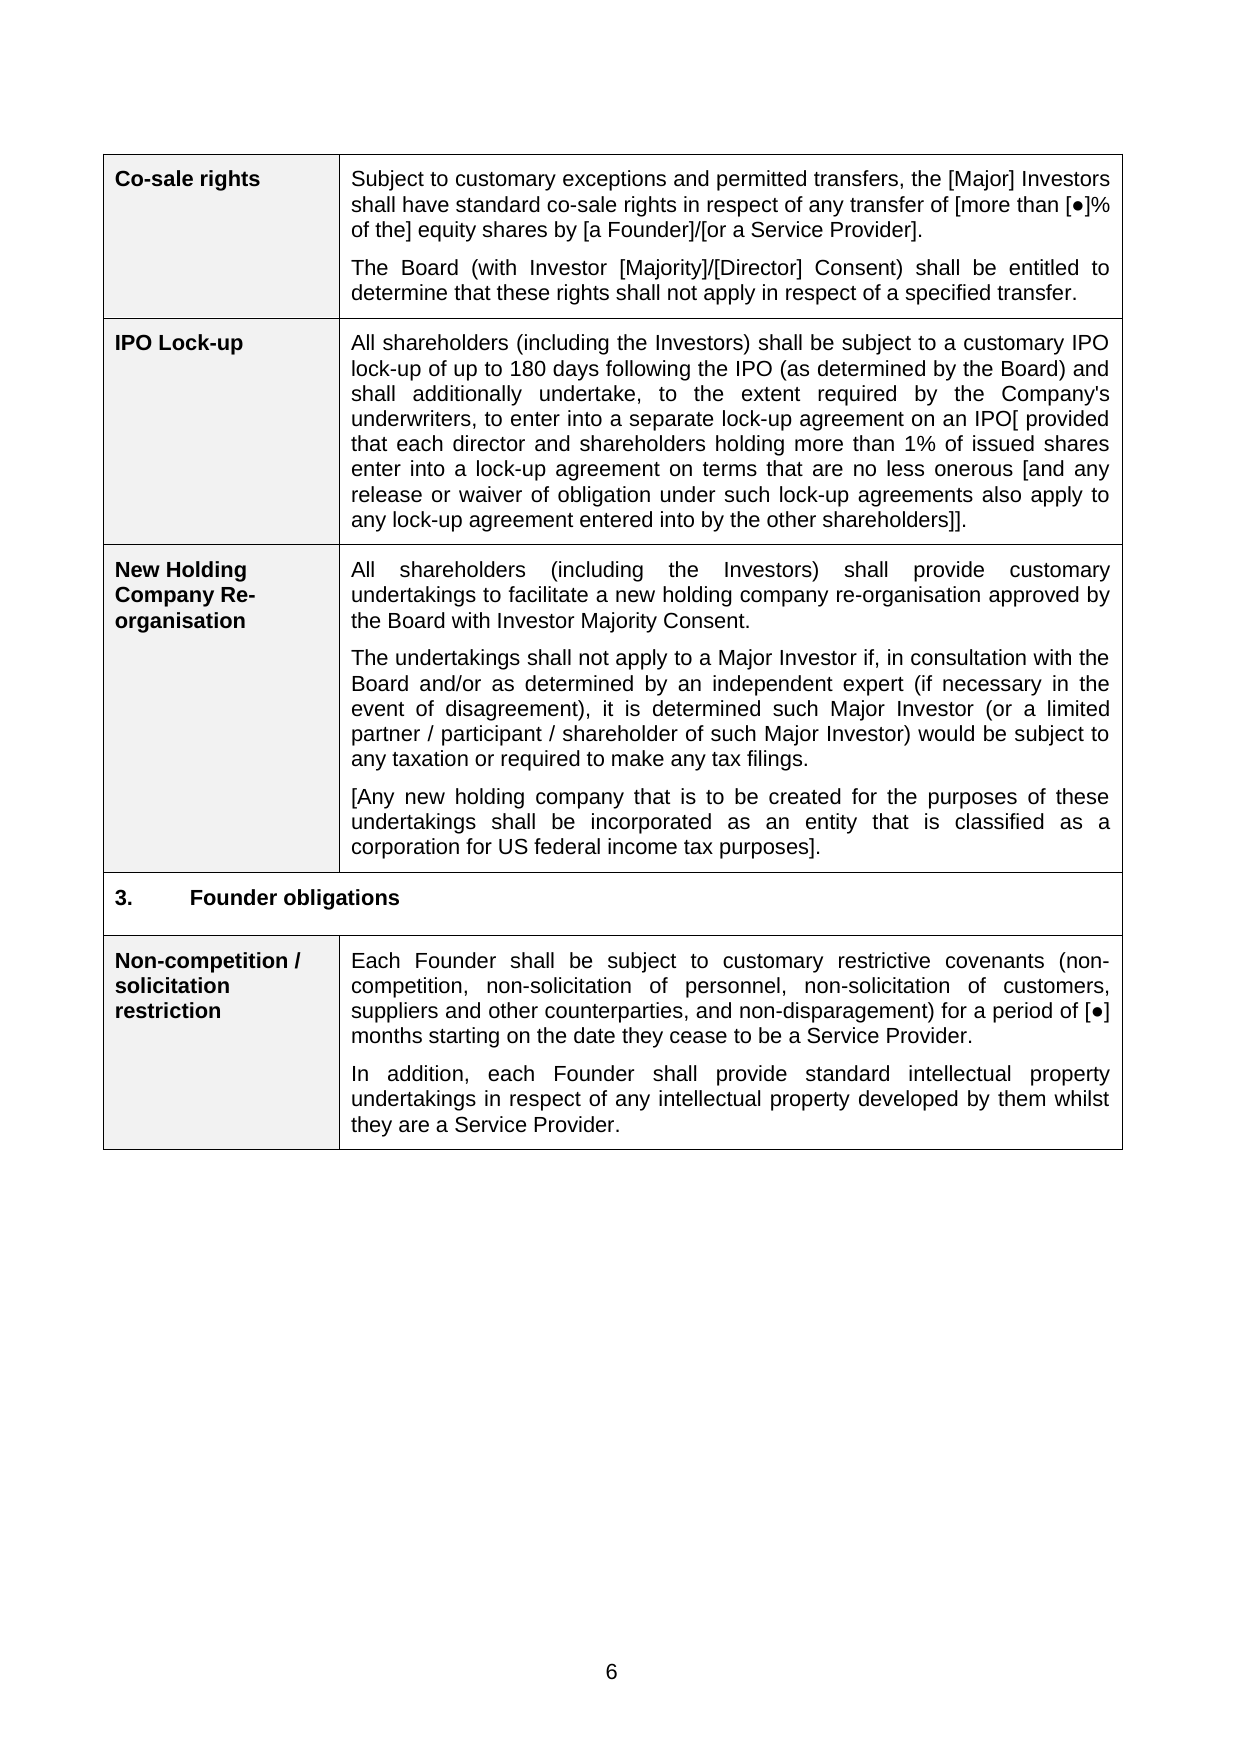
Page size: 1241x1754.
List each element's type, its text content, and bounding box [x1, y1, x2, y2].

table_cell Subject to customary exceptions and permitted transfers, the [Major] Investors shall have standard co-sale rights in respect of any transfer of [more than [●]% of the] equity shares by [a Founder]/[or a Service Provider]. The Board (with Investor [Majority]/[Director] Consent) shall be entitled to determine that these rights shall not apply in respect of a specified transfer. [340, 155, 1122, 317]
table_cell Co-sale rights [104, 155, 339, 317]
table_cell IPO Lock-up [104, 319, 339, 544]
table_cell Founder obligations [104, 873, 1122, 935]
table_cell All shareholders (including the Investors) shall be subject to a customary IPO lock-up of up to 180 days following the IPO (as determined by the Board) and shall additionally undertake, to the extent required by the Company's underwriters, to enter into a separate lock-up agreement on an IPO[ provided that each director and shareholders holding more than 1% of issued shares enter into a lock-up agreement on terms that are no less onerous [and any release or waiver of obligation under such lock-up agreements also apply to any lock-up agreement entered into by the other shareholders]]. [340, 319, 1122, 544]
table_cell All shareholders (including the Investors) shall provide customary undertakings to facilitate a new holding company re-organisation approved by the Board with Investor Majority Consent. The undertakings shall not apply to a Major Investor if, in consultation with the Board and/or as determined by an independent expert (if necessary in the event of disagreement), it is determined such Major Investor (or a limited partner / participant / shareholder of such Major Investor) would be subject to any taxation or required to make any tax filings. [Any new holding company that is to be created for the purposes of these undertakings shall be incorporated as an entity that is classified as a corporation for US federal income tax purposes]. [340, 545, 1122, 872]
table_cell New Holding Company Re-organisation [104, 545, 339, 872]
table_cell Each Founder shall be subject to customary restrictive covenants (non-competition, non-solicitation of personnel, non-solicitation of customers, suppliers and other counterparties, and non-disparagement) for a period of [●] months starting on the date they cease to be a Service Provider. In addition, each Founder shall provide standard intellectual property undertakings in respect of any intellectual property developed by them whilst they are a Service Provider. [340, 936, 1122, 1149]
table_cell Non-competition / solicitation restriction [104, 936, 339, 1149]
